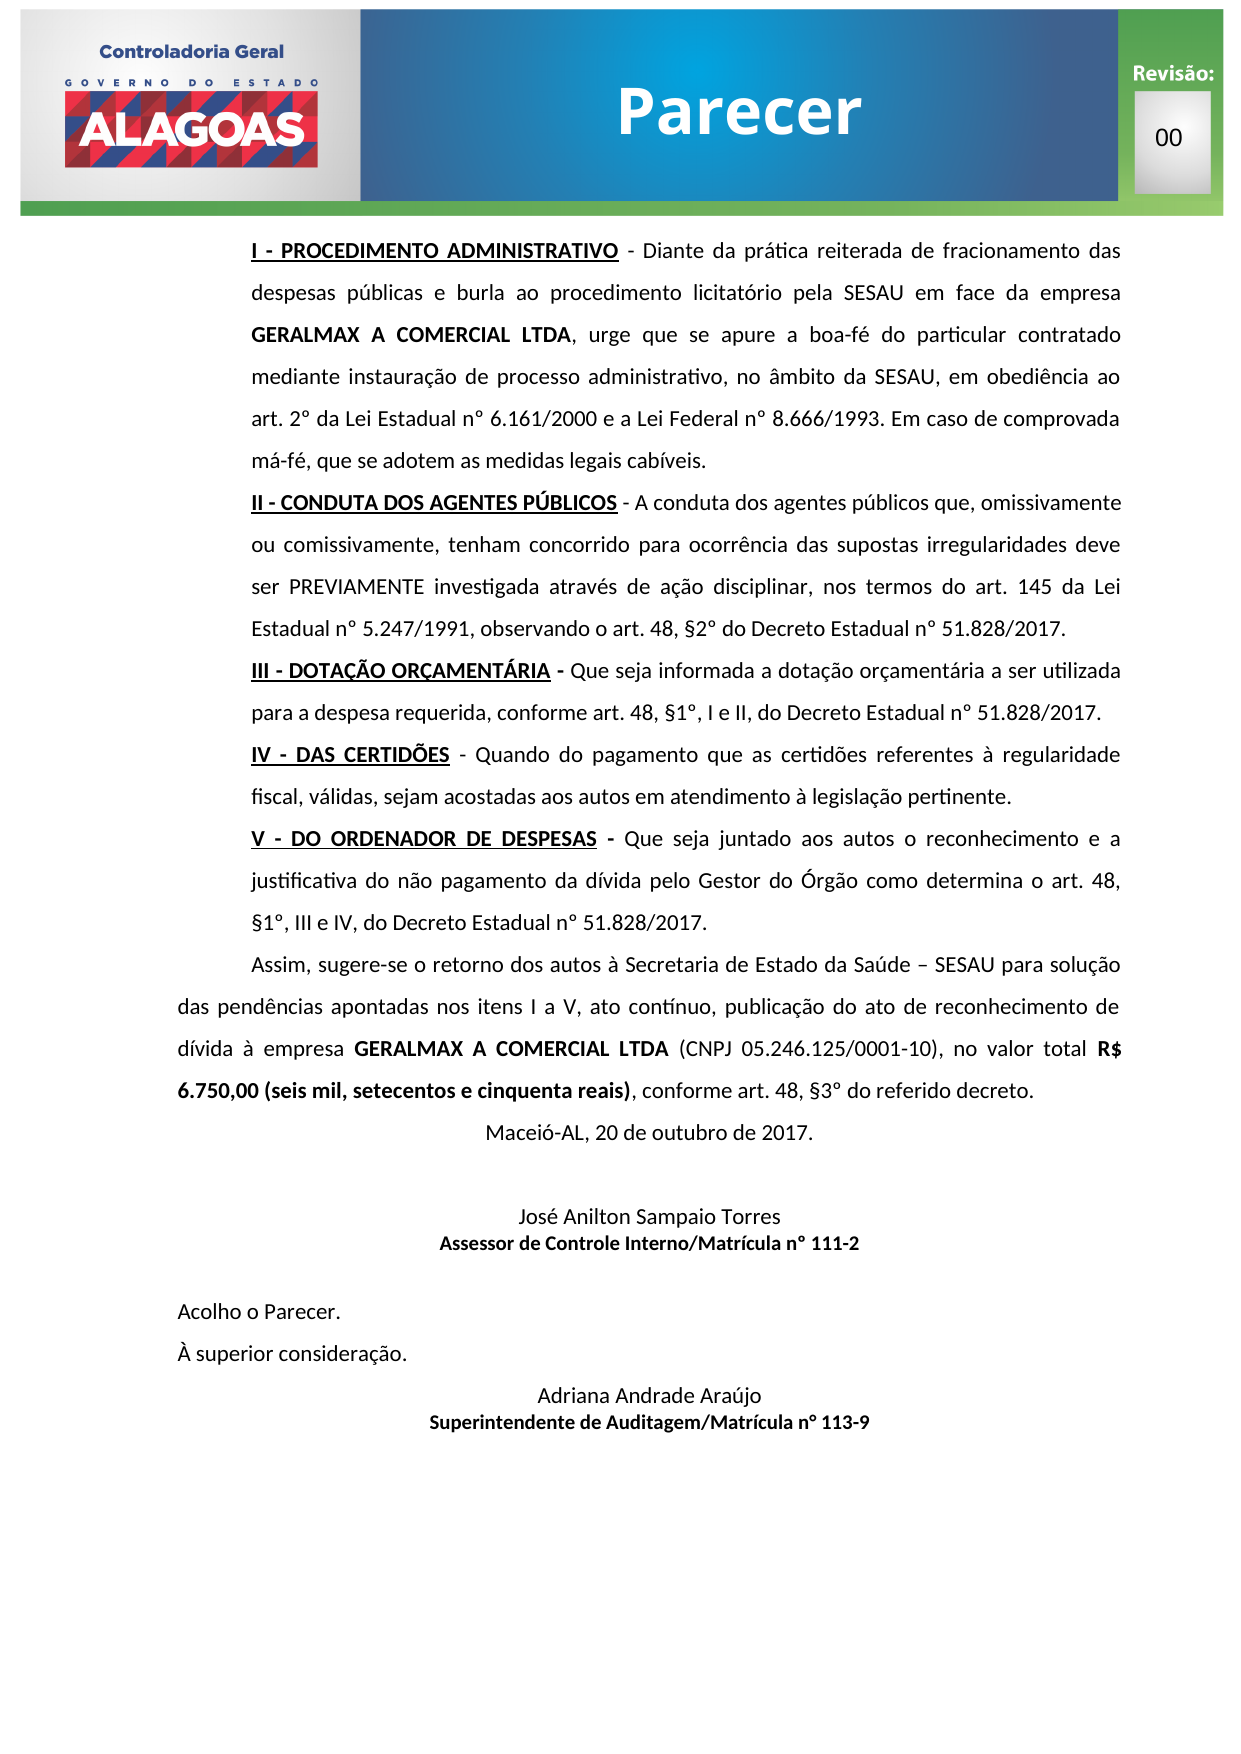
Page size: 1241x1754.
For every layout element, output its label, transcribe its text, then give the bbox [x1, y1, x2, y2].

text IV - DAS CERTIDÕES - Quando do pagamento que as certidões referentes à regularidade fiscal, válidas, sejam acostadas aos autos em atendimento à legislação pertinente. [251, 740, 1122, 810]
text José Anilton Sampaio Torres [177, 1202, 1122, 1230]
text Adriana Andrade Araújo [177, 1381, 1122, 1409]
text III - DOTAÇÃO ORÇAMENTÁRIA - Que seja informada a dotação orçamentária a ser utilizada para a despesa requerida, conforme art. 48, §1º, I e II, do Decreto Estadual nº 51.828/2017. [251, 656, 1122, 726]
text Assessor de Controle Interno/Matrícula nº 111-2 [177, 1230, 1122, 1255]
text Superintendente de Auditagem/Matrícula n° 113-9 [177, 1409, 1122, 1434]
text Assim, sugere-se o retorno dos autos à Secretaria de Estado da Saúde – SESAU para solução das pendências apontadas nos itens I a V, ato contínuo, publicação do ato de reconhecimento de dívida à empresa GERALMAX A COMERCIAL LTDA (CNPJ 05.246.125/0001-10), no valor total R$ 6.750,00 (seis mil, setecentos e cinquenta reais), conforme art. 48, §3º do referido decreto. [177, 950, 1122, 1104]
text II - CONDUTA DOS AGENTES PÚBLICOS - A conduta dos agentes públicos que, omissivamente ou comissivamente, tenham concorrido para ocorrência das supostas irregularidades deve ser PREVIAMENTE investigada através de ação disciplinar, nos termos do art. 145 da Lei Estadual nº 5.247/1991, observando o art. 48, §2º do Decreto Estadual nº 51.828/2017. [251, 488, 1122, 642]
text Acolho o Parecer. [177, 1297, 1122, 1325]
text V - DO ORDENADOR DE DESPESAS - Que seja juntado aos autos o reconhecimento e a justificativa do não pagamento da dívida pelo Gestor do Órgão como determina o art. 48, §1º, III e IV, do Decreto Estadual nº 51.828/2017. [251, 824, 1122, 936]
picture [20, 9, 1224, 216]
text À superior consideração. [177, 1339, 1122, 1367]
list I - PROCEDIMENTO ADMINISTRATIVO - Diante da prática reiterada de fracionamento das despesas públicas e burla ao procedimento licitatório pela SESAU em face da empresa GERALMAX A COMERCIAL LTDA, urge que se apure a boa-fé do particular contratado mediante instauração de processo administrativo, no âmbito da SESAU, em obediência ao art. 2º da Lei Estadual nº 6.161/2000 e a Lei Federal nº 8.666/1993. Em caso de comprovada má-fé, que se adotem as medidas legais cabíveis. [251, 236, 1122, 474]
text Maceió-AL, 20 de outubro de 2017. [177, 1118, 1122, 1146]
